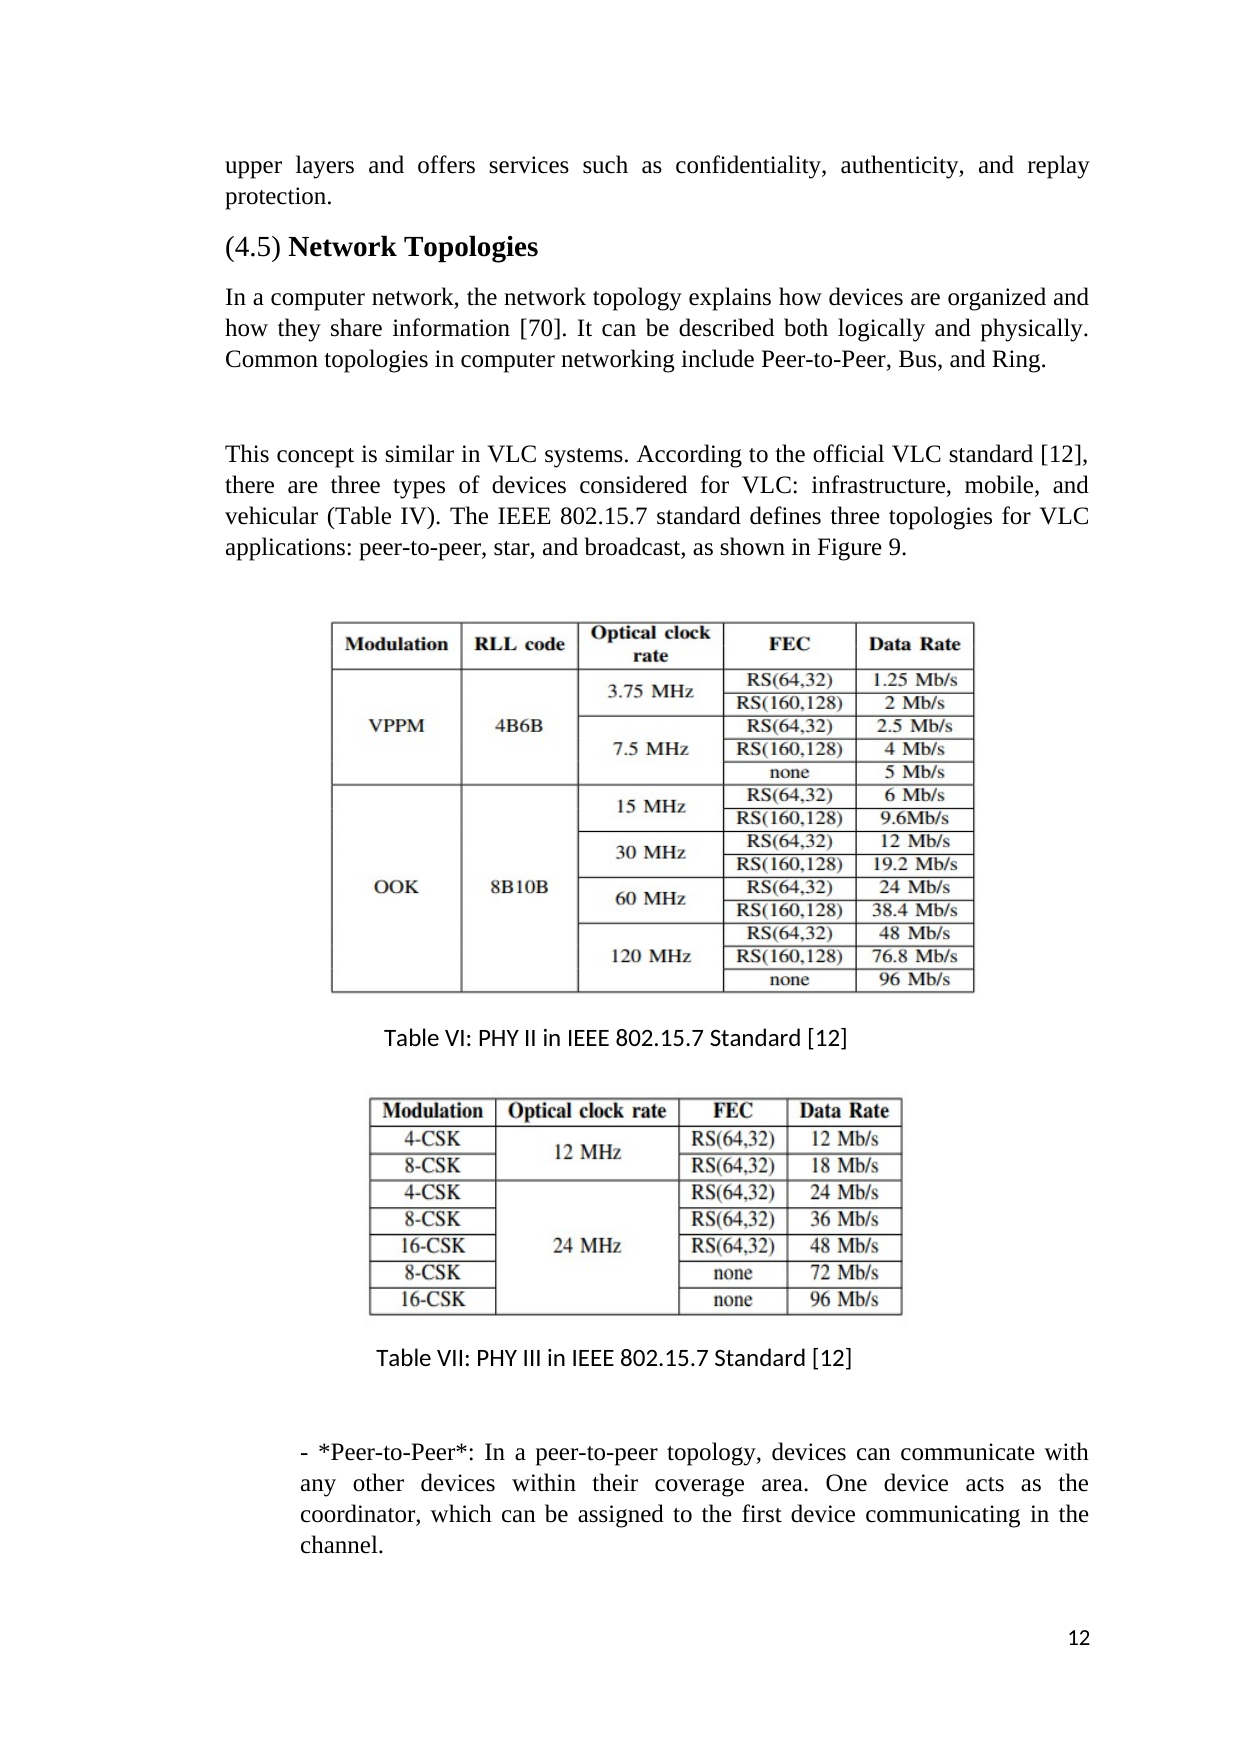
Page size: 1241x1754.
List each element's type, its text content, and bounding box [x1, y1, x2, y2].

picture [306, 1079, 949, 1329]
text In a computer network, the network topology explains how devices are organized and how they share information [70]. It can be described both logically and physically. Common topologies in computer networking include Peer-to-Peer, Bus, and Ring. [225, 282, 1090, 372]
picture [259, 580, 1017, 1006]
text This concept is similar in VLC systems. According to the official VLC standard [12], there are three types of devices considered for VLC: infrastructure, mobile, and vehicular (Table IV). The IEEE 802.15.7 standard defines three topologies for VLC applications: peer-to-peer, star, and broadcast, as shown in Figure 9. [225, 439, 1090, 561]
text - *Peer-to-Peer*: In a peer-to-peer topology, devices can communicate with any other devices within their coverage area. One device acts as the coordinator, which can be assigned to the first device communicating in the channel. [300, 1437, 1090, 1559]
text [225, 150, 1090, 210]
text (4.5) Network Topologies [225, 229, 1090, 262]
